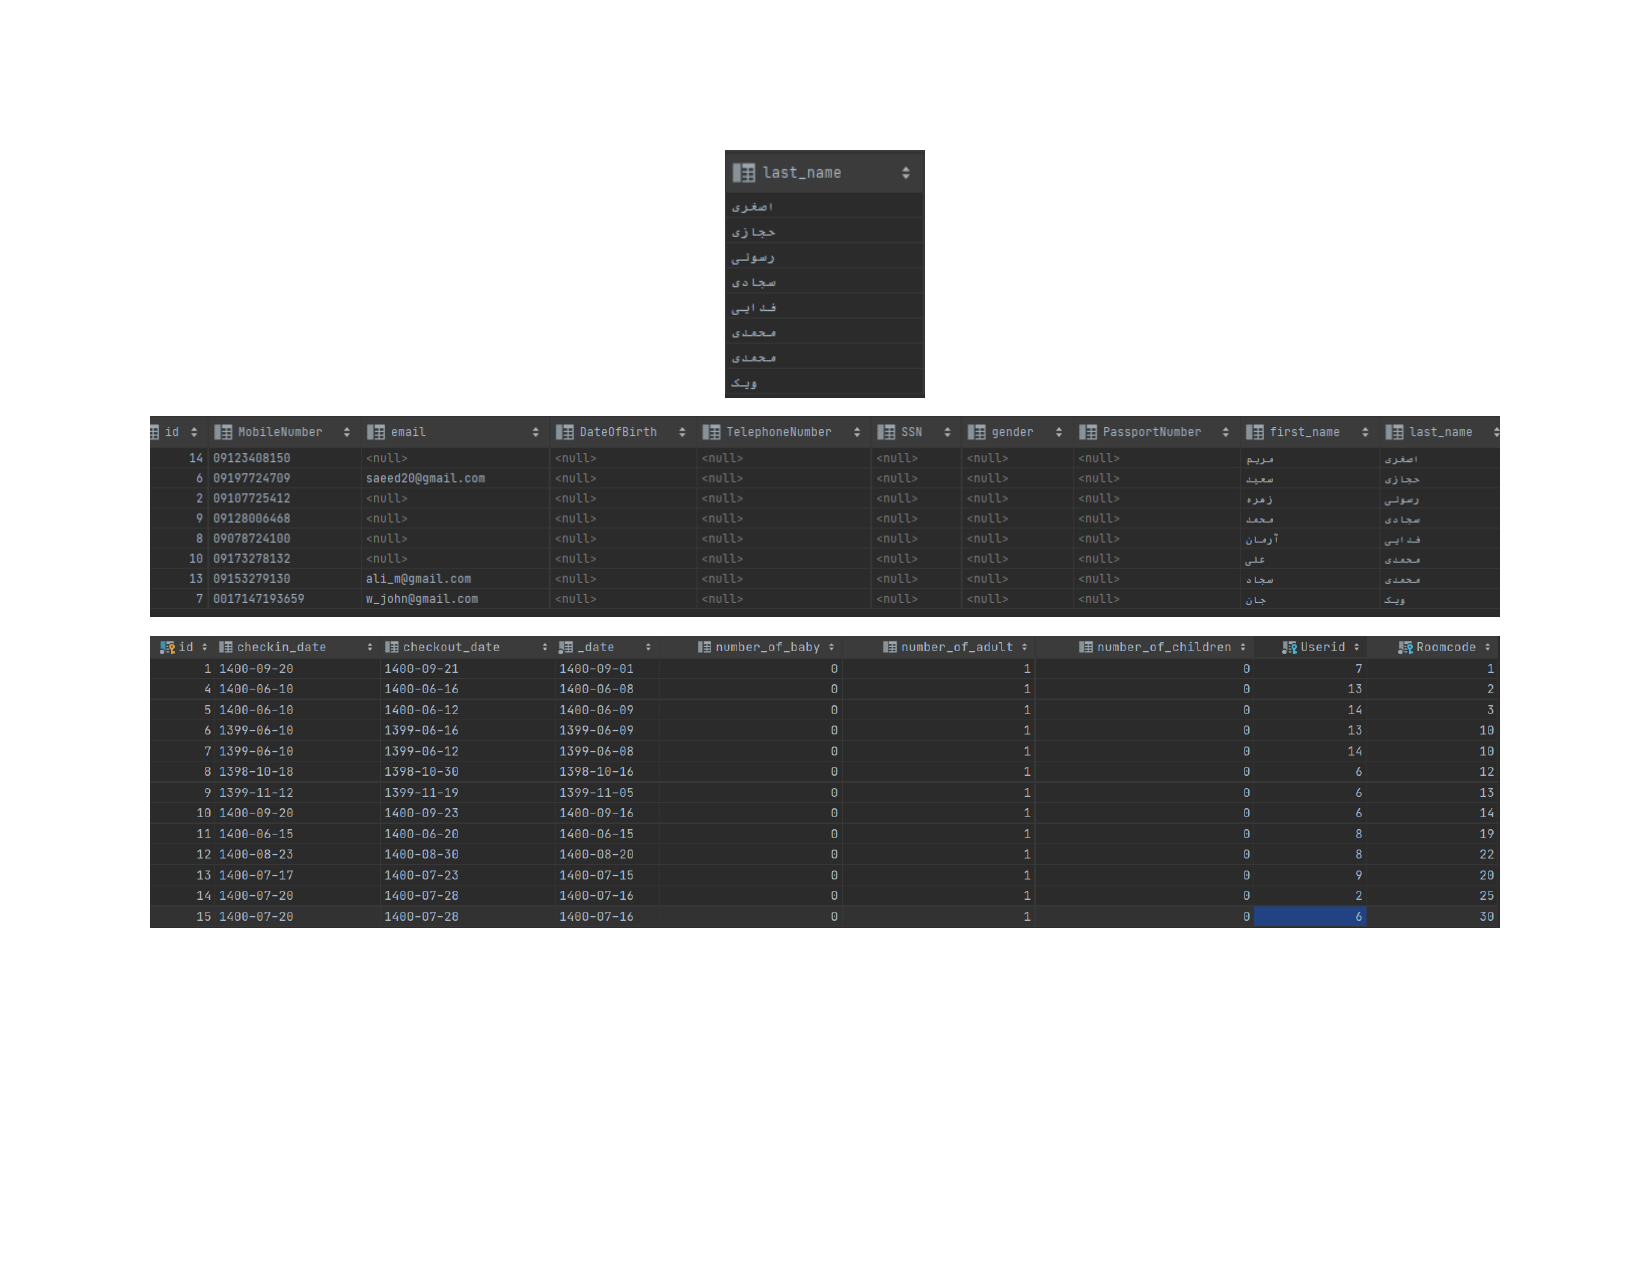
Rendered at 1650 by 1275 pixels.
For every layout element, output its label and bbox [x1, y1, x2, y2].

picture [725, 150, 925, 398]
picture [150, 636, 1500, 928]
picture [150, 416, 1500, 617]
